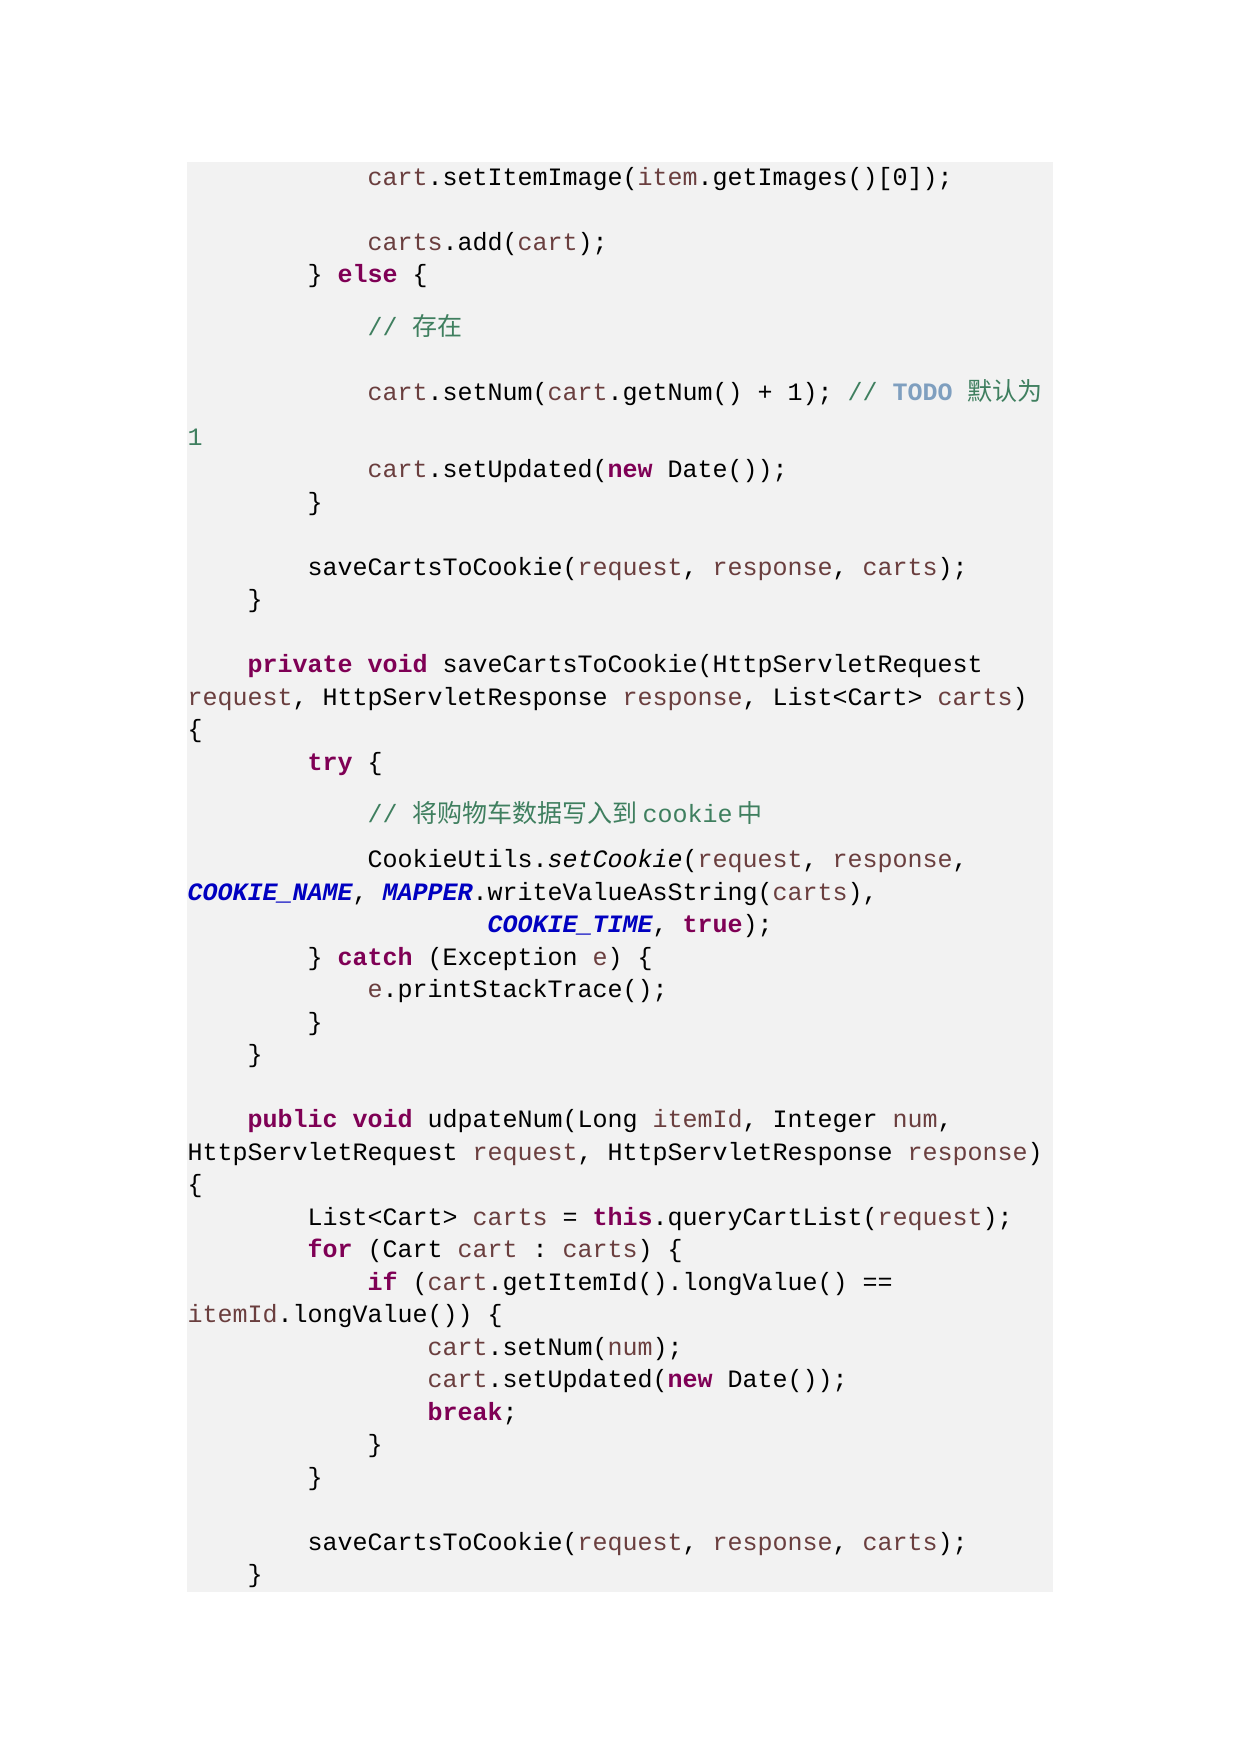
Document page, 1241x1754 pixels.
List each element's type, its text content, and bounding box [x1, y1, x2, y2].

text carts.add(cart); [187, 227, 1053, 259]
text saveCartsToCookie(request, response, carts); [187, 552, 1053, 584]
text } [187, 1007, 1053, 1039]
text } [187, 584, 1053, 617]
text saveCartsToCookie(request, response, carts); [187, 1527, 1053, 1559]
text } [187, 1039, 1053, 1072]
text cart.setNum(num); [187, 1332, 1053, 1364]
text } else { [187, 259, 1053, 292]
text COOKIE_TIME, true); [187, 909, 1053, 942]
text // 将购物车数据写入到cookie中 [187, 779, 1053, 844]
text } [187, 1429, 1053, 1462]
text } [187, 1559, 1053, 1592]
text List<Cart> carts = this.queryCartList(request); [187, 1202, 1053, 1234]
text } catch (Exception e) { [187, 942, 1053, 974]
text if (cart.getItemId().longValue() == itemId.longValue()) { [187, 1267, 1053, 1332]
text for (Cart cart : carts) { [187, 1234, 1053, 1267]
text cart.setUpdated(new Date()); [187, 454, 1053, 487]
text } [187, 487, 1053, 519]
text cart.setUpdated(new Date()); [187, 1364, 1053, 1397]
text CookieUtils.setCookie(request, response, COOKIE_NAME, MAPPER.writeValueAsString(carts), [187, 844, 1053, 909]
text try { [187, 747, 1053, 779]
text break; [187, 1397, 1053, 1429]
text } [187, 1462, 1053, 1494]
text private void saveCartsToCookie(HttpServletRequest request, HttpServletResponse response, List<Cart> carts) { [187, 649, 1053, 747]
text cart.setItemImage(item.getImages()[0]); [187, 162, 1053, 194]
text // 存在 [187, 292, 1053, 357]
text public void udpateNum(Long itemId, Integer num, HttpServletRequest request, HttpServletResponse response) { [187, 1104, 1053, 1202]
text e.printStackTrace(); [187, 974, 1053, 1007]
text cart.setNum(cart.getNum() + 1); // TODO 默认为1 [187, 357, 1053, 454]
